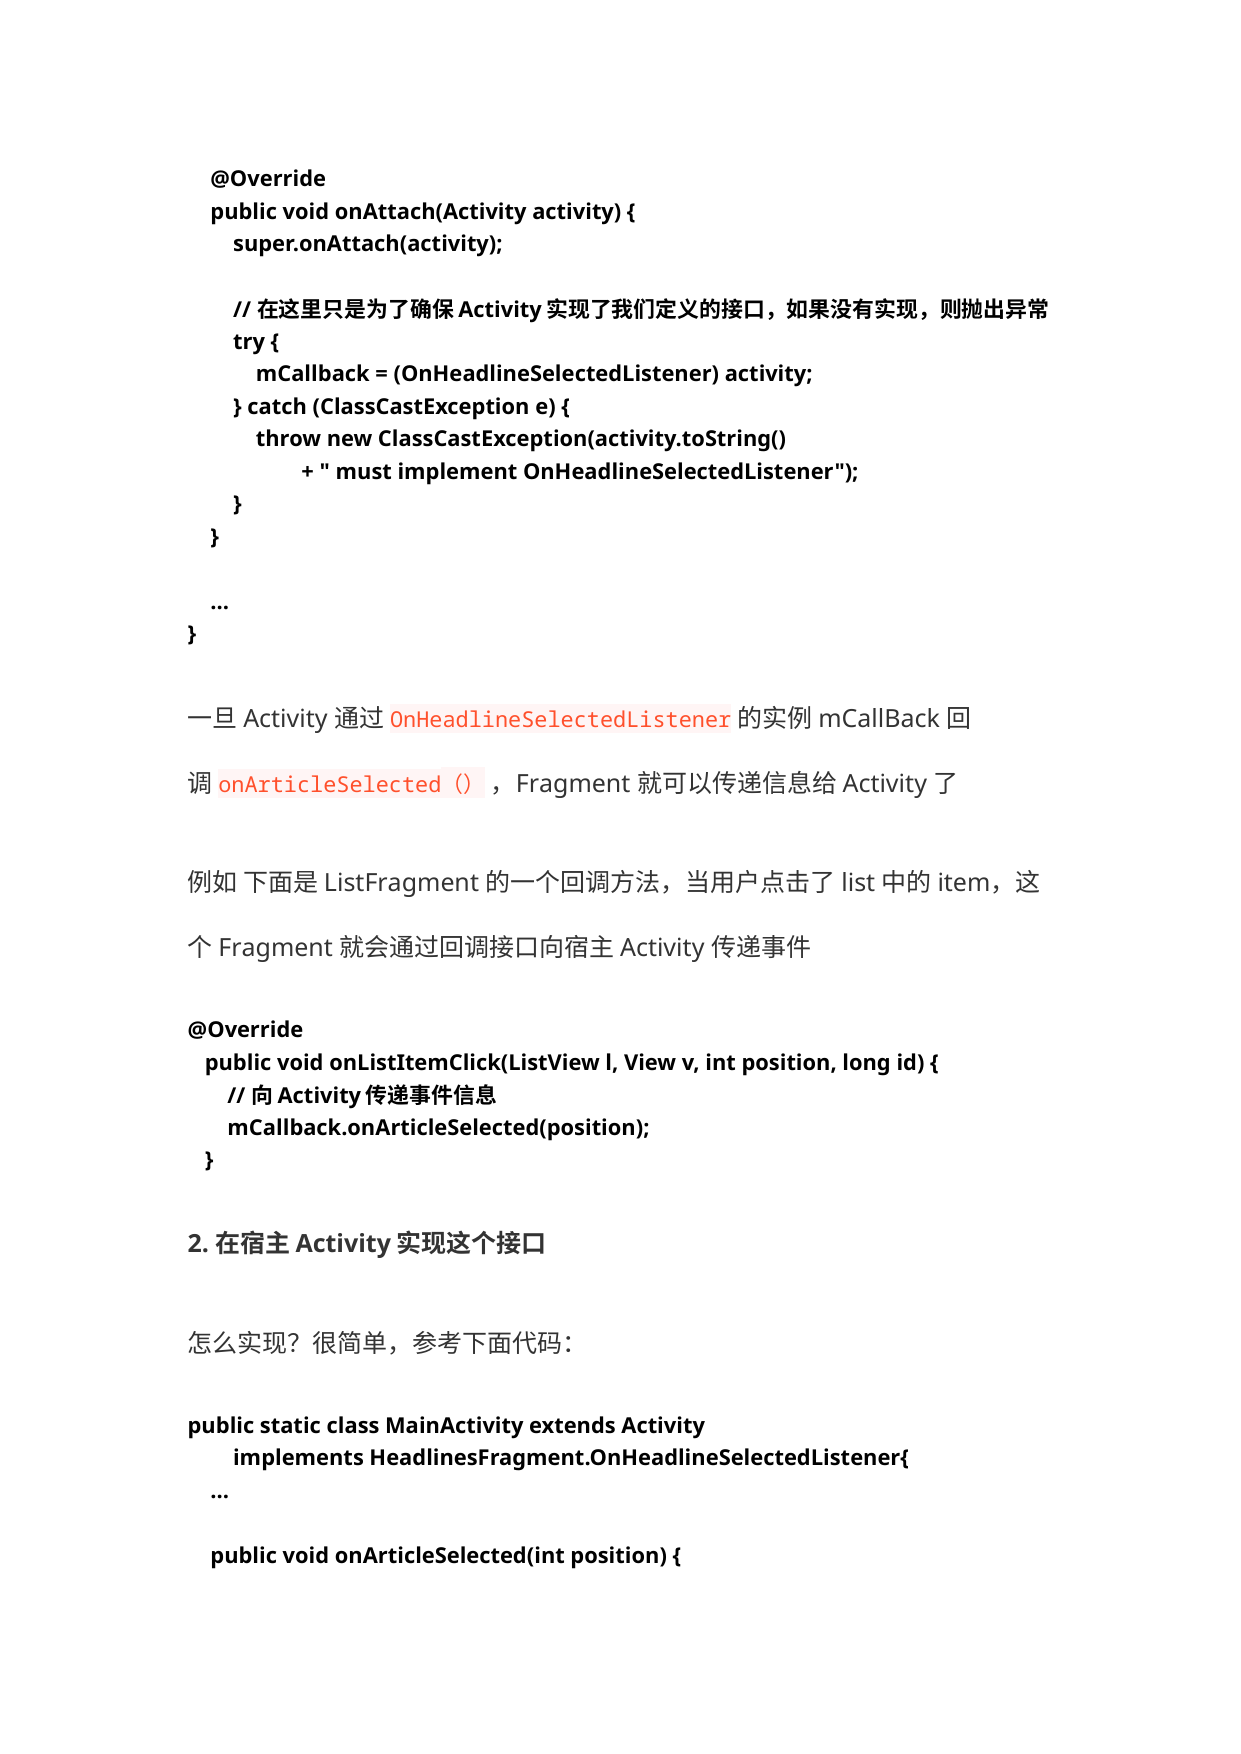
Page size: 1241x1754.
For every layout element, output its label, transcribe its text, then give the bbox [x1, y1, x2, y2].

text ... [187, 584, 1053, 617]
text super.onAttach(activity); [187, 227, 1053, 259]
text try { [187, 324, 1053, 357]
text 一旦 Activity 通过 OnHeadlineSelectedListener 的实例 mCallBack 回调 onArticleSelected（） ，Fragment 就可以传递信息给 Activity 了 [187, 684, 1053, 814]
text } [187, 487, 1053, 519]
text public void onAttach(Activity activity) { [187, 194, 1053, 227]
text implements HeadlinesFragment.OnHeadlineSelectedListener{ [187, 1441, 1053, 1473]
text } [187, 519, 1053, 552]
text mCallback.onArticleSelected(position); [187, 1110, 1053, 1143]
text @Override [187, 162, 1053, 194]
text public void onListItemClick(ListView l, View v, int position, long id) { [187, 1045, 1053, 1078]
text 怎么实现？很简单，参考下面代码： [187, 1309, 1053, 1374]
text public void onArticleSelected(int position) { [187, 1538, 1053, 1571]
text 例如 下面是 ListFragment 的一个回调方法，当用户点击了 list 中的 item，这个 Fragment 就会通过回调接口向宿主 Activity 传递事件 [187, 848, 1053, 978]
text mCallback = (OnHeadlineSelectedListener) activity; [187, 357, 1053, 389]
text } [187, 617, 1053, 649]
text // 向Activity传递事件信息 [187, 1078, 1053, 1110]
text 2. 在宿主Activity实现这个接口 [187, 1209, 1053, 1274]
text } [187, 1143, 1053, 1175]
text } catch (ClassCastException e) { [187, 389, 1053, 422]
text throw new ClassCastException(activity.toString() [187, 422, 1053, 454]
text // 在这里只是为了确保Activity实现了我们定义的接口，如果没有实现，则抛出异常 [187, 292, 1053, 324]
text + " must implement OnHeadlineSelectedListener"); [187, 454, 1053, 487]
text @Override [187, 1013, 1053, 1045]
text public static class MainActivity extends Activity [187, 1408, 1053, 1441]
text ... [187, 1473, 1053, 1506]
